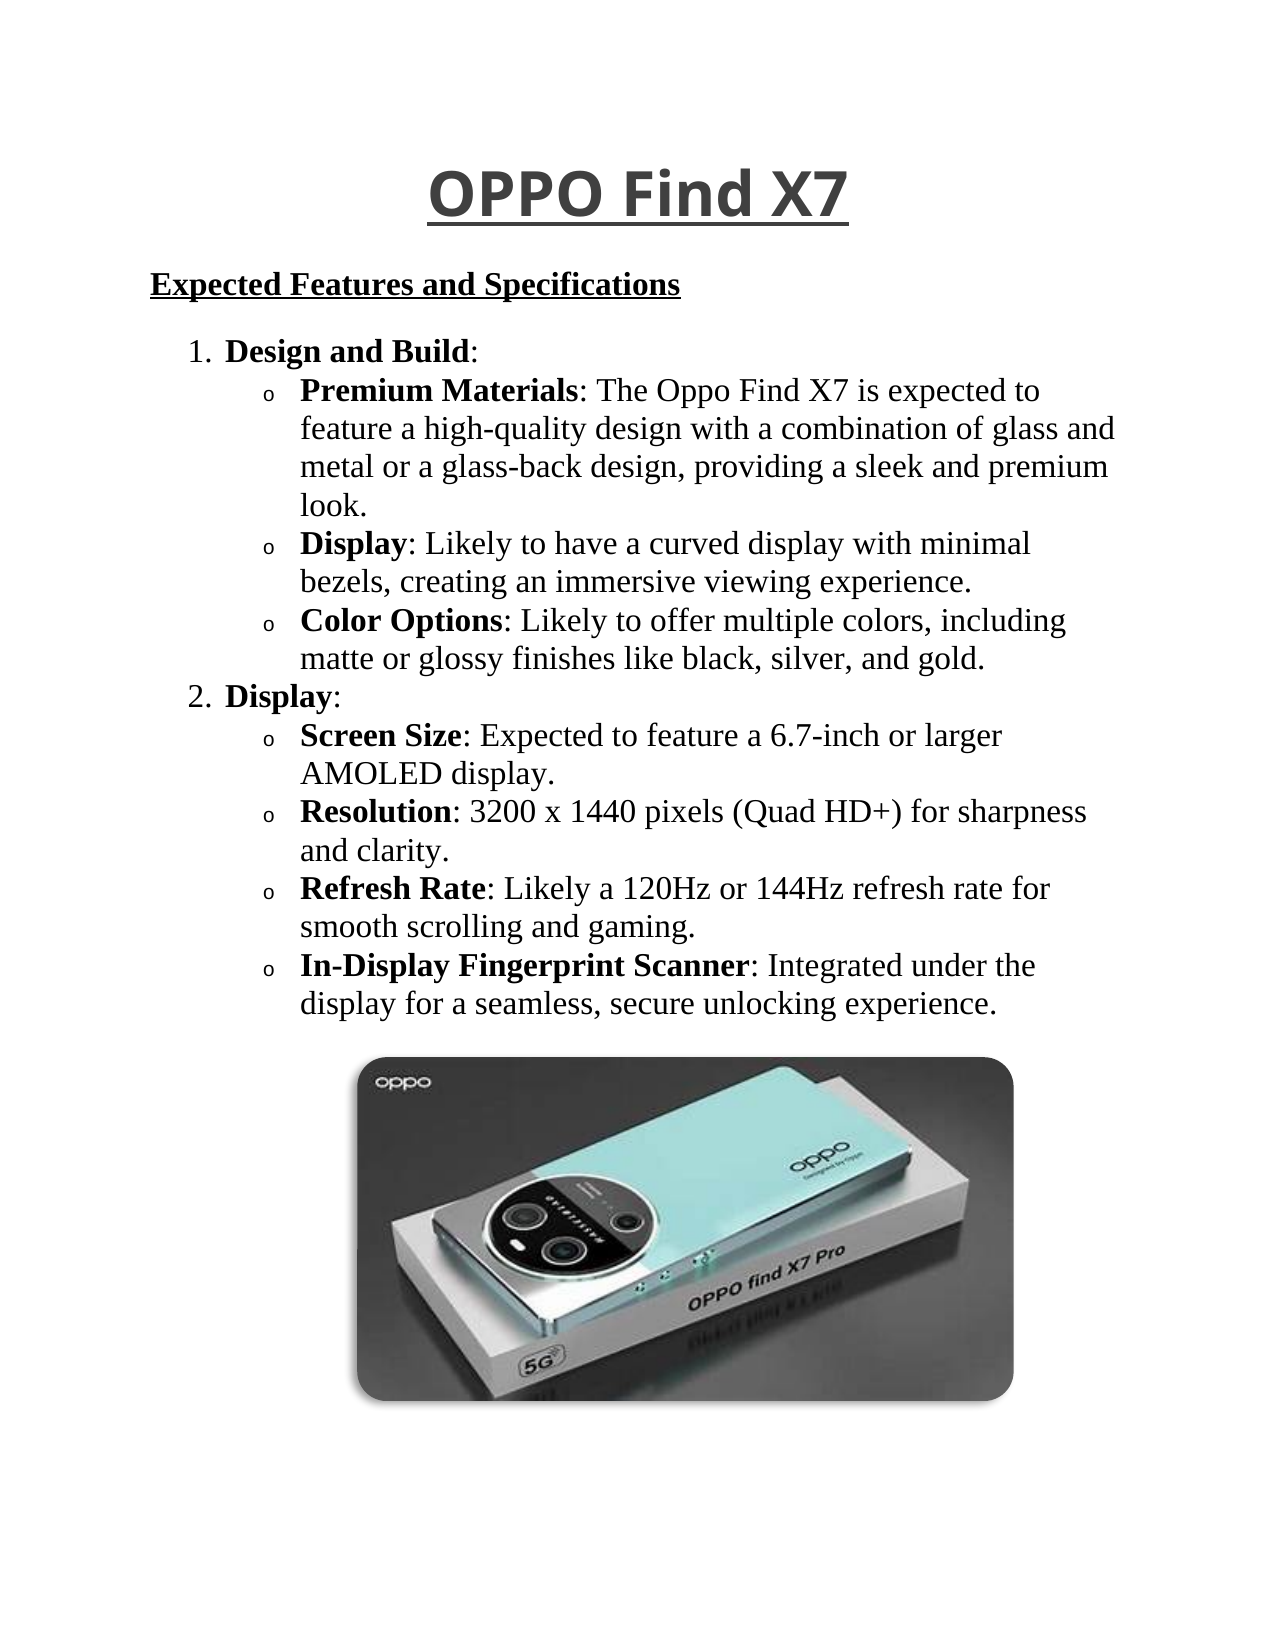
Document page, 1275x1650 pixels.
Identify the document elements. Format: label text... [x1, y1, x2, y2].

list Display: Likely to have a curved display with minimal bezels, creating an immersive viewing experience. [262, 523, 1125, 600]
list Color Options: Likely to offer multiple colors, including matte or glossy finishes like black, silver, and gold. [262, 600, 1125, 677]
list Display: [187, 677, 1125, 715]
list Design and Build: [187, 332, 1125, 370]
picture [357, 1057, 1014, 1401]
list Screen Size: Expected to feature a 6.7-inch or larger AMOLED display. [262, 715, 1125, 792]
list Premium Materials: The Oppo Find X7 is expected to feature a high-quality design with a combination of glass and metal or a glass-back design, providing a sleek and premium look. [262, 370, 1125, 523]
text Expected Features and Specifications [150, 264, 1125, 303]
list In-Display Fingerprint Scanner: Integrated under the display for a seamless, secure unlocking experience. [262, 945, 1125, 1022]
text OPPO Find X7 [150, 150, 1125, 235]
list Resolution: 3200 x 1440 pixels (Quad HD+) for sharpness and clarity. [262, 792, 1125, 868]
list Refresh Rate: Likely a 120Hz or 144Hz refresh rate for smooth scrolling and gaming. [262, 868, 1125, 945]
